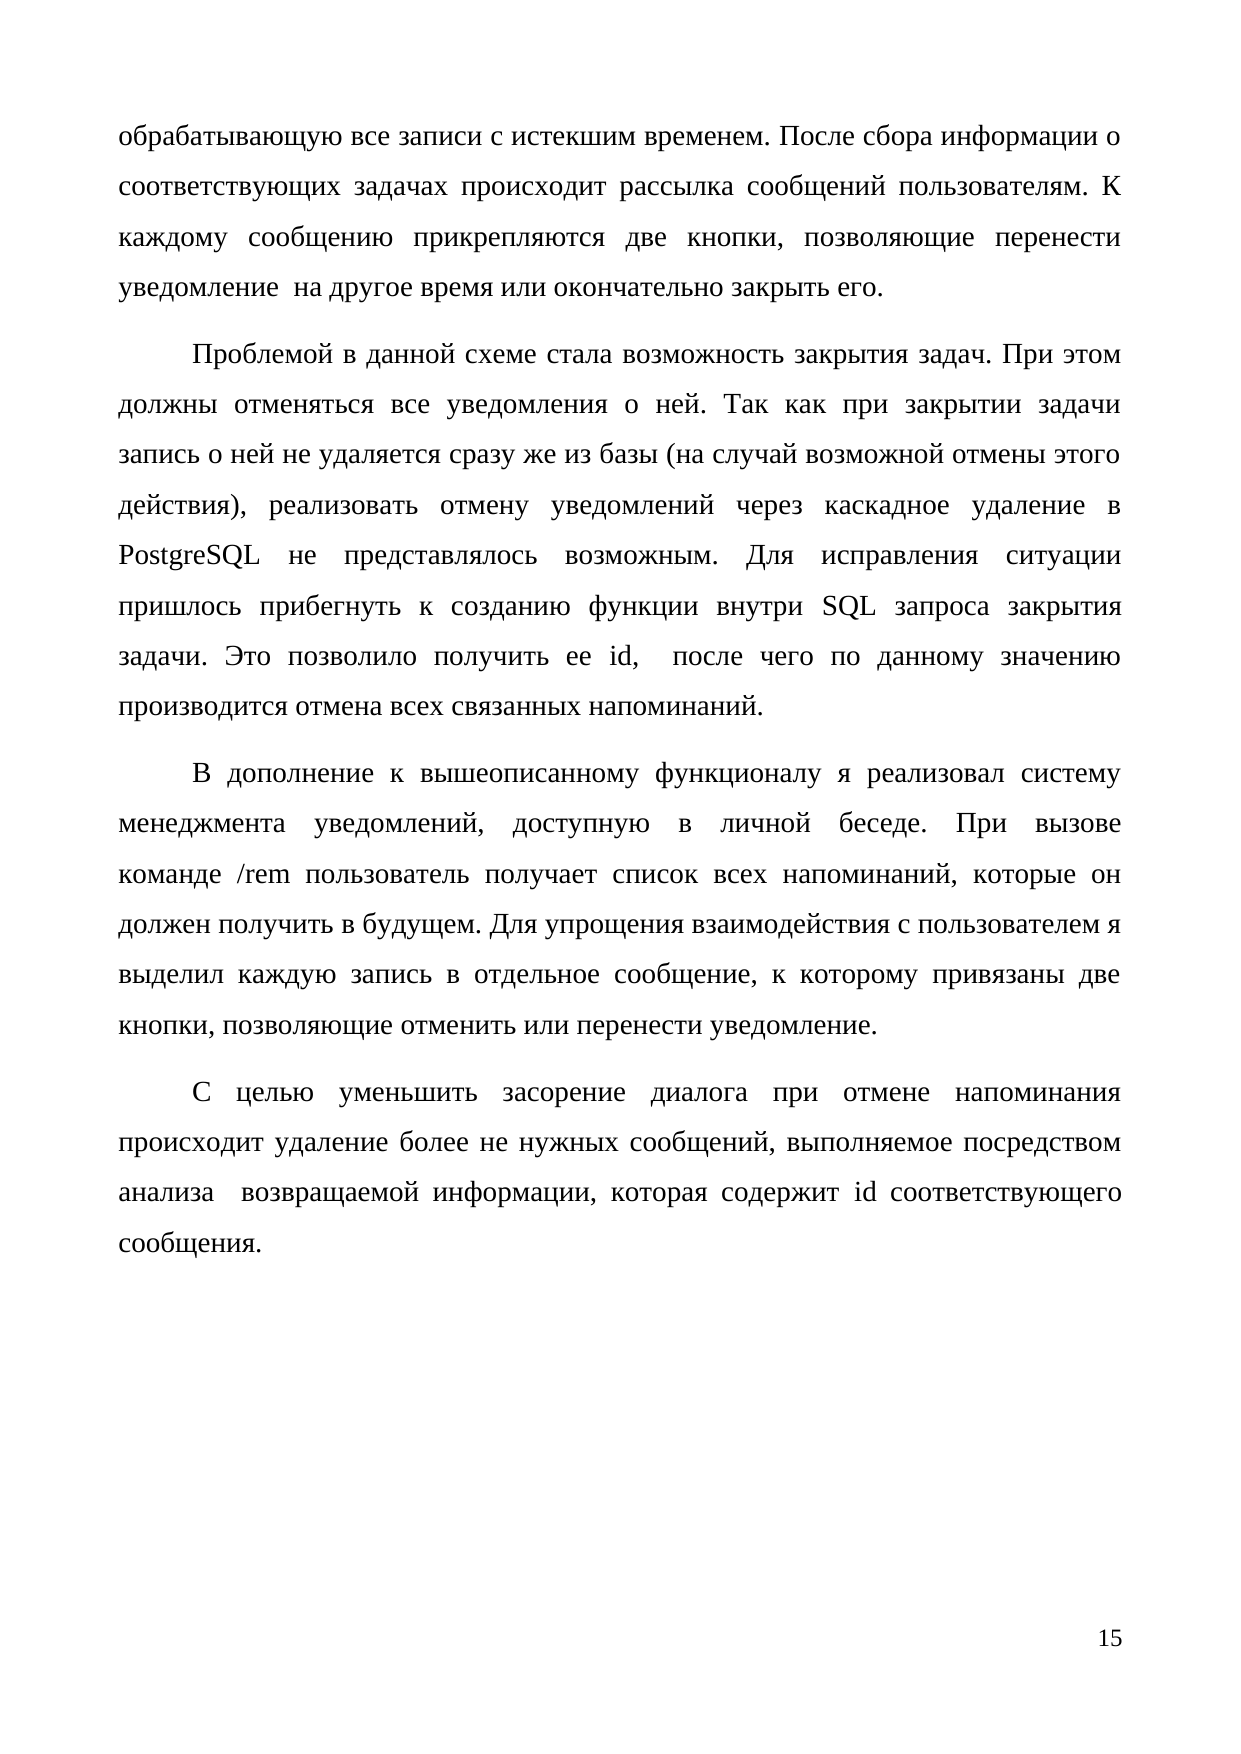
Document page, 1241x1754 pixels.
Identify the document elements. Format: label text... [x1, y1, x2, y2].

text С целью уменьшить засорение диалога при отмене напоминания происходит удаление более не нужных сообщений, выполняемое посредством анализа возвращаемой информации, которая содержит id соответствующего сообщения. [118, 1074, 1122, 1258]
text В дополнение к вышеописанному функционалу я реализовал систему менеджмента уведомлений, доступную в личной беседе. При вызове команде /rem пользователь получает список всех напоминаний, которые он должен получить в будущем. Для упрощения взаимодействия с пользователем я выделил каждую запись в отдельное сообщение, к которому привязаны две кнопки, позволяющие отменить или перенести уведомление. [118, 755, 1122, 1040]
text Проблемой в данной схеме стала возможность закрытия задач. При этом должны отменяться все уведомления о ней. Так как при закрытии задачи запись о ней не удаляется сразу же из базы (на случай возможной отмены этого действия), реализовать отмену уведомлений через каскадное удаление в PostgreSQL не представлялось возможным. Для исправления ситуации пришлось прибегнуть к созданию функции внутри SQL запроса закрытия задачи. Это позволило получить ее id, после чего по данному значению производится отмена всех связанных напоминаний. [118, 336, 1122, 722]
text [118, 118, 1122, 303]
